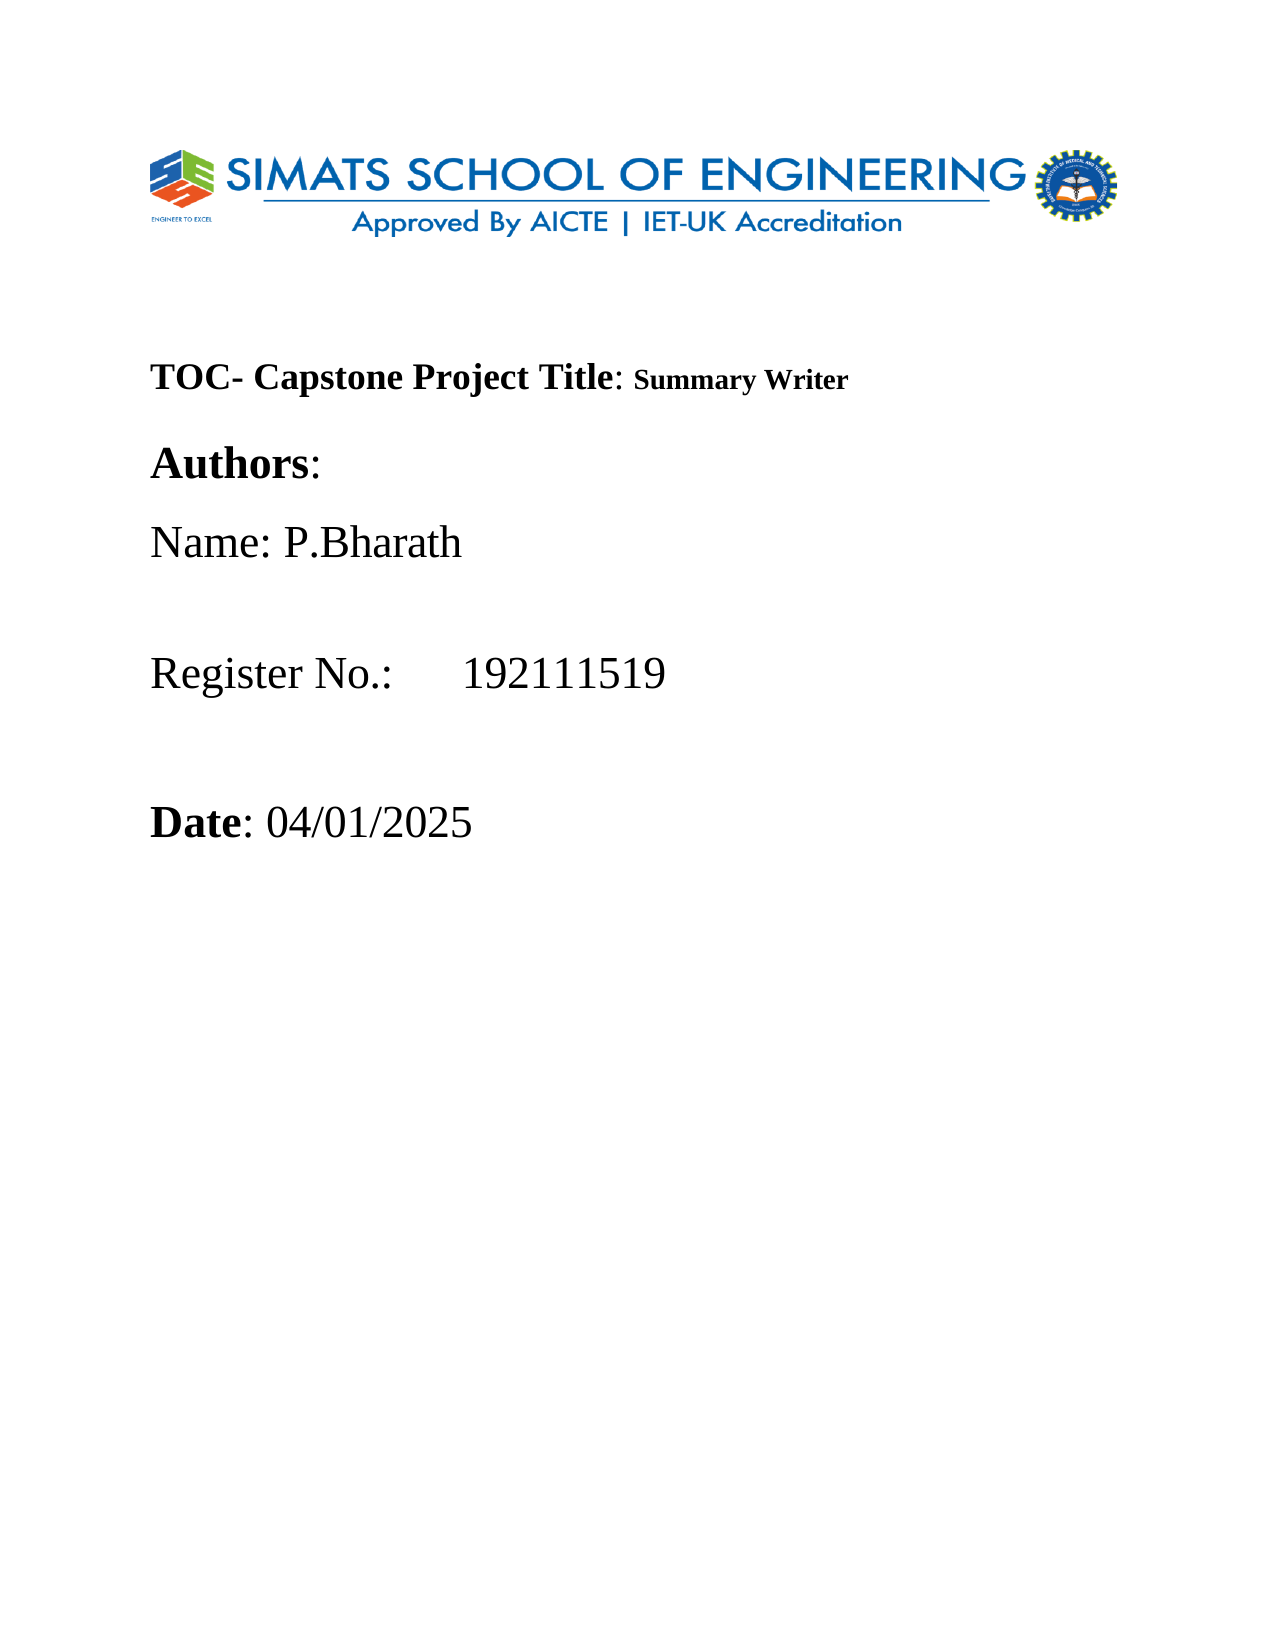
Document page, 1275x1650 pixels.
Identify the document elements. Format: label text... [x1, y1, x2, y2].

text Date: 04/01/2025 [150, 794, 1162, 847]
picture [150, 150, 1118, 237]
text Name: P.Bharath [150, 515, 1162, 567]
text Register No.: 192111519 [150, 646, 1162, 699]
title Authors: [150, 435, 1162, 488]
text TOC- Capstone Project Title: Summary Writer [150, 354, 1162, 398]
